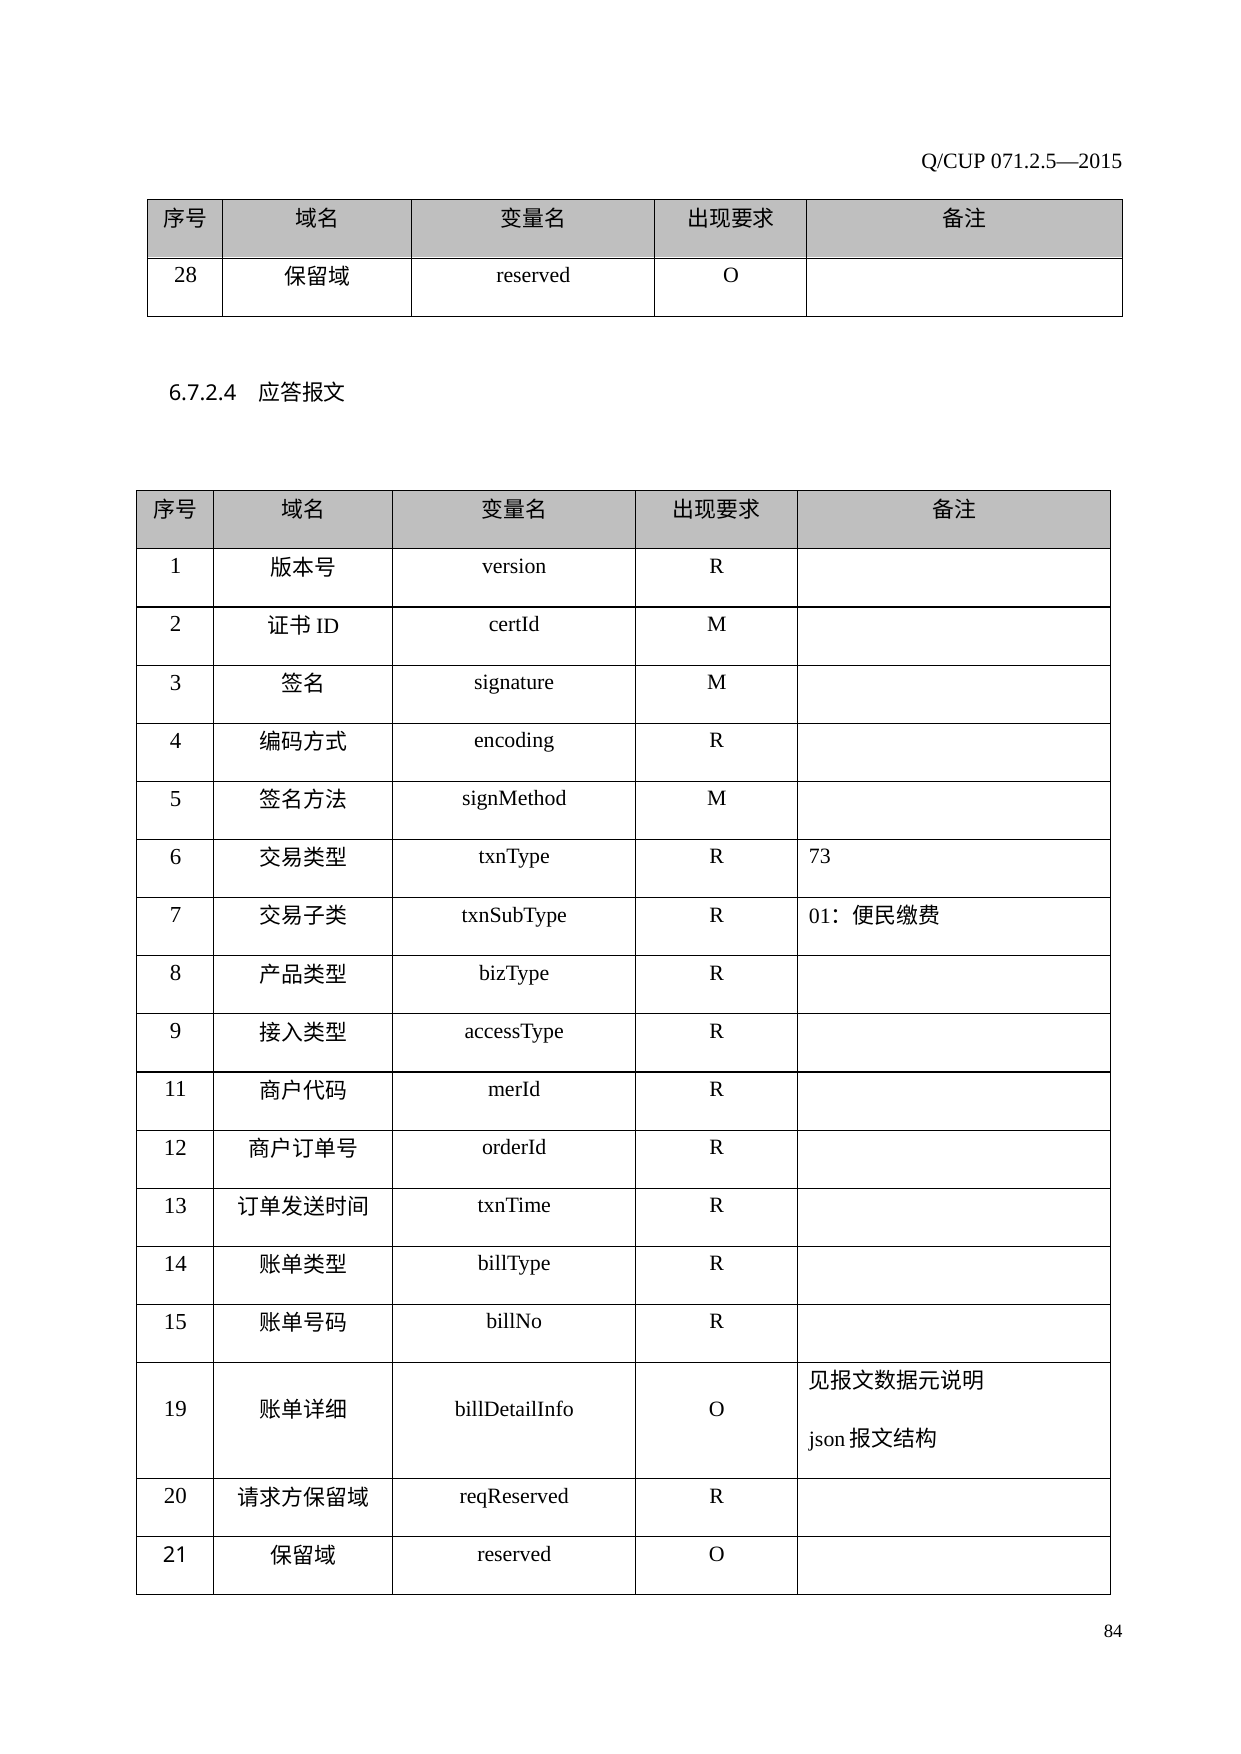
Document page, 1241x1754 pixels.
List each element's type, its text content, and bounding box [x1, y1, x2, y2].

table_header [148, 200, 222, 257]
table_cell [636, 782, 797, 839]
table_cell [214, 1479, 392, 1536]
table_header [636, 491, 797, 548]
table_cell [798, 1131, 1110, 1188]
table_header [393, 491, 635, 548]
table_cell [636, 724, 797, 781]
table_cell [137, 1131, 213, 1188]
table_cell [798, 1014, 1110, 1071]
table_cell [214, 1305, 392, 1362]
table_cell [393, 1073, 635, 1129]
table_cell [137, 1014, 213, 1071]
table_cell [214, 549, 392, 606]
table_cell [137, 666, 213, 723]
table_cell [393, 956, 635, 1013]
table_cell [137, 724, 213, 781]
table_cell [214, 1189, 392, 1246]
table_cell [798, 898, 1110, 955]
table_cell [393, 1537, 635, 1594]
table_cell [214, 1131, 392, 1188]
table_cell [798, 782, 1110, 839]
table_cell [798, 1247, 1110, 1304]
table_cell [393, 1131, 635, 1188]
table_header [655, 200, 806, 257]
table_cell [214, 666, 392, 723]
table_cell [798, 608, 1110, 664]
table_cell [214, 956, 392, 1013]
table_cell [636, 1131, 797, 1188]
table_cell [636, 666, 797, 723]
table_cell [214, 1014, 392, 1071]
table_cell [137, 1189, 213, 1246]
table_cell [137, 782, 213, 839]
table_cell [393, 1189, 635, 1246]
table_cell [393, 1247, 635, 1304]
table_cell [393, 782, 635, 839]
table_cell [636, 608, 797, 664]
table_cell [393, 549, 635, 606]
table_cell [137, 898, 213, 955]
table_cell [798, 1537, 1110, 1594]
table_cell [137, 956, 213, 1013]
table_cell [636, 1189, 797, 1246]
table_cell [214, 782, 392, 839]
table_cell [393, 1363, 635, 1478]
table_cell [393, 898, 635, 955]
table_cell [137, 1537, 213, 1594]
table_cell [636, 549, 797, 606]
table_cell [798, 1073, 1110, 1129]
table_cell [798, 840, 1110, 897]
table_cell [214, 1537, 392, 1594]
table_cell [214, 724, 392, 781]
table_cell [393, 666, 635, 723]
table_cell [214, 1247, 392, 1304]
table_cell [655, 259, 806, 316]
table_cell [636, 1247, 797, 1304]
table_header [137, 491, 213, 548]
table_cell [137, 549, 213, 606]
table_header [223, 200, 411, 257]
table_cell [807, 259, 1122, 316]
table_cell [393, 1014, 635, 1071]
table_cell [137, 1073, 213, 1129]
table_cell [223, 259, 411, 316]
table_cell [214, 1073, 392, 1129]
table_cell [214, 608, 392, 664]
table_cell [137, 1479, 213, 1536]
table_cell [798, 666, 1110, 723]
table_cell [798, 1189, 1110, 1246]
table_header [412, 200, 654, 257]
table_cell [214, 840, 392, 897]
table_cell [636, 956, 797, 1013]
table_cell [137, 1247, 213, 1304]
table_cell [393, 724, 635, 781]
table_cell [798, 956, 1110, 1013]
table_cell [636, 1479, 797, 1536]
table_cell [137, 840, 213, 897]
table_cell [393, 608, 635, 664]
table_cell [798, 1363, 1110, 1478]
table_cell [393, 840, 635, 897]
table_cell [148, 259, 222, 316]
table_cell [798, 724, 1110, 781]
text 应答报文 [148, 374, 1122, 407]
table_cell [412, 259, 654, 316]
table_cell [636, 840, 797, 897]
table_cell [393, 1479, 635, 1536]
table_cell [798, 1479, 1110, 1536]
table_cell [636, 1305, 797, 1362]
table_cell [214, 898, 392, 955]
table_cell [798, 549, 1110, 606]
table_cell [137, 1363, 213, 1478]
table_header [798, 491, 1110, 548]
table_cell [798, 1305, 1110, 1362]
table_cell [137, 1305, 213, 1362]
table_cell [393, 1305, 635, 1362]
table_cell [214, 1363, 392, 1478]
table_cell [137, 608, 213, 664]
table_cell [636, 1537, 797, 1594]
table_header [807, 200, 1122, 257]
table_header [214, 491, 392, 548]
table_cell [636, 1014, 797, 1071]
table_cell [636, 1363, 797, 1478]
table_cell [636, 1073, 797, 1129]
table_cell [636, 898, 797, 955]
